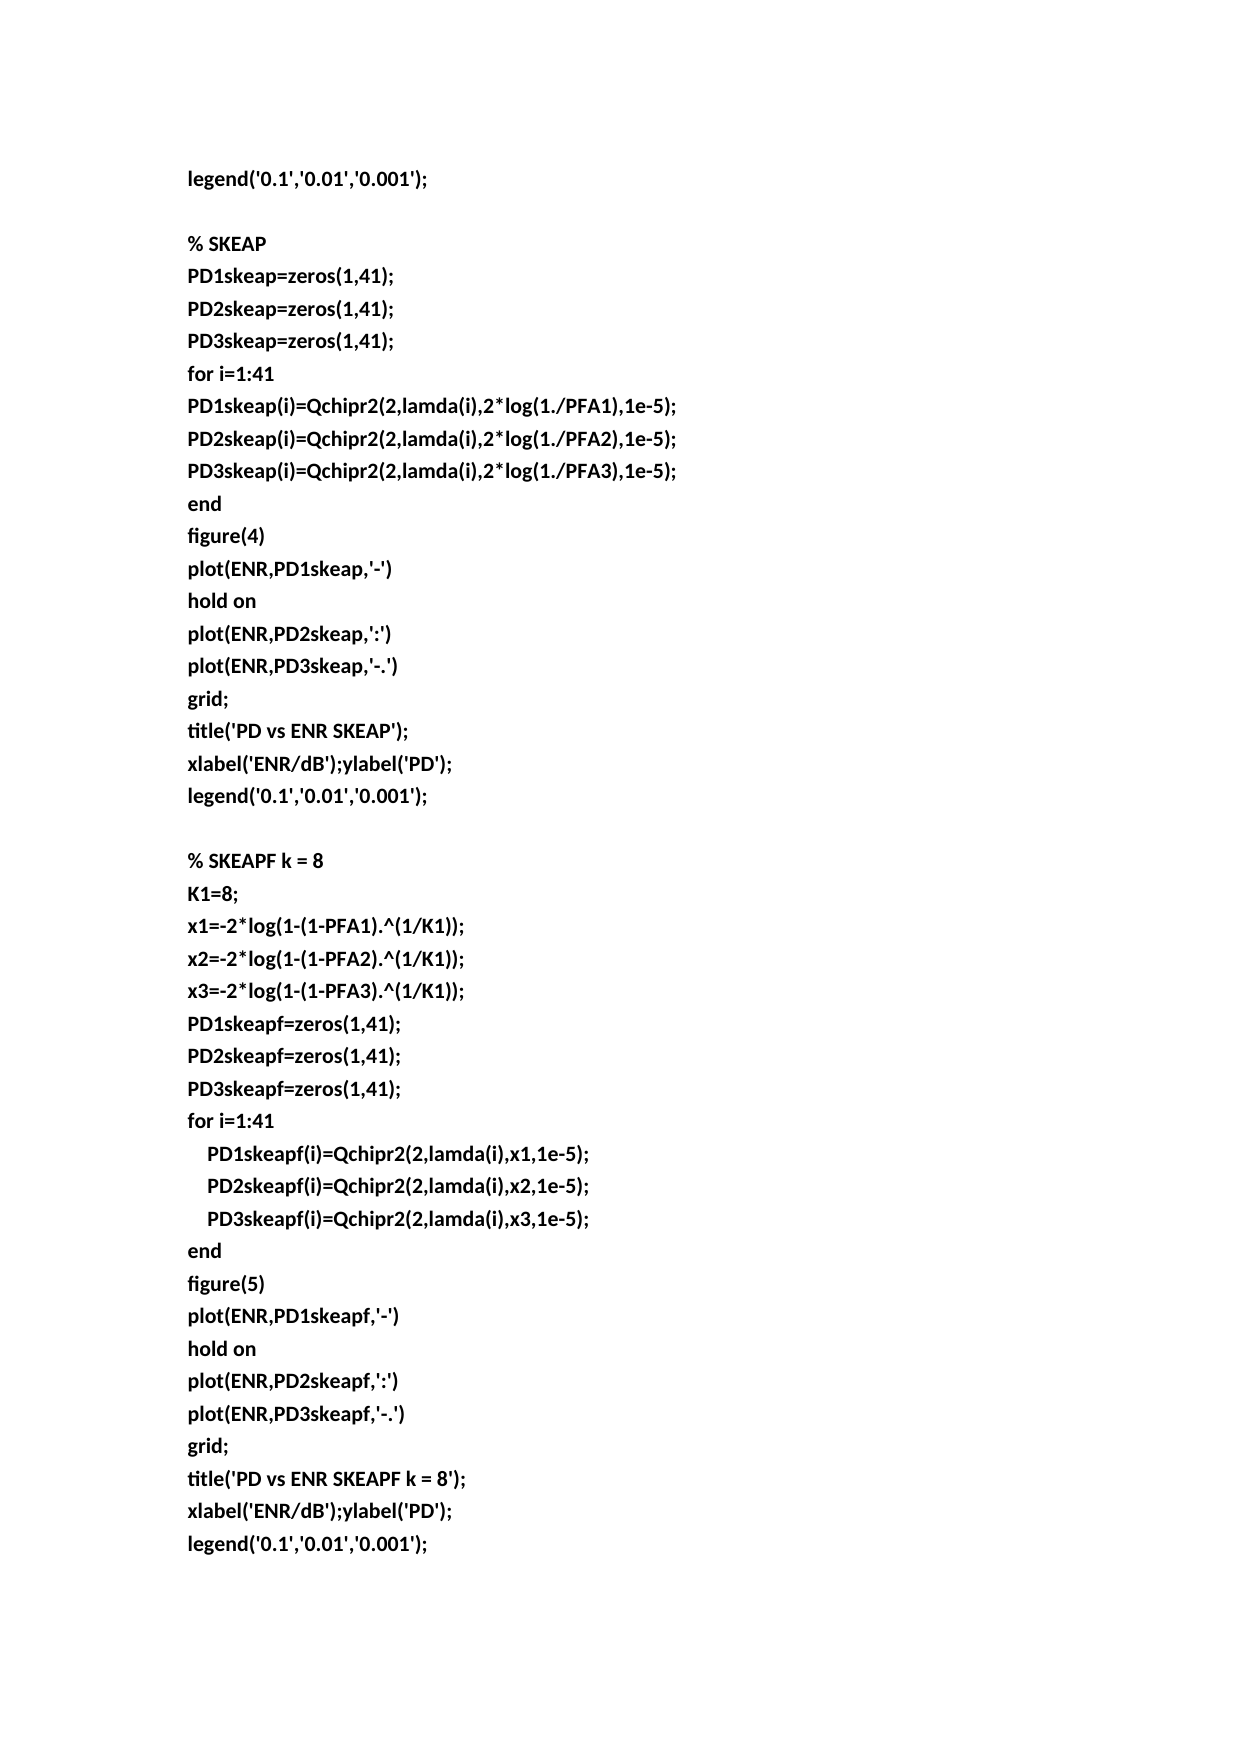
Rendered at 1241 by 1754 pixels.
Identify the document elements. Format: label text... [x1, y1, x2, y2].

text plot(ENR,PD3skeapf,'-.') [187, 1397, 1053, 1429]
text PD3skeap(i)=Qchipr2(2,lamda(i),2*log(1./PFA3),1e-5); [187, 454, 1053, 487]
text PD3skeapf=zeros(1,41); [187, 1072, 1053, 1104]
text PD2skeap=zeros(1,41); [187, 292, 1053, 324]
text x1=-2*log(1-(1-PFA1).^(1/K1)); [187, 909, 1053, 942]
text x3=-2*log(1-(1-PFA3).^(1/K1)); [187, 974, 1053, 1007]
text plot(ENR,PD1skeapf,'-') [187, 1299, 1053, 1332]
text xlabel('ENR/dB');ylabel('PD'); [187, 747, 1053, 779]
text PD3skeap=zeros(1,41); [187, 324, 1053, 357]
text legend('0.1','0.01','0.001'); [187, 1527, 1053, 1559]
text for i=1:41 [187, 1104, 1053, 1137]
text hold on [187, 584, 1053, 617]
text for i=1:41 [187, 357, 1053, 389]
text figure(5) [187, 1267, 1053, 1299]
text PD3skeapf(i)=Qchipr2(2,lamda(i),x3,1e-5); [187, 1202, 1053, 1234]
text plot(ENR,PD1skeap,'-') [187, 552, 1053, 584]
text figure(4) [187, 519, 1053, 552]
text legend('0.1','0.01','0.001'); [187, 162, 1053, 194]
text grid; [187, 1429, 1053, 1462]
text PD1skeap(i)=Qchipr2(2,lamda(i),2*log(1./PFA1),1e-5); [187, 389, 1053, 422]
text end [187, 487, 1053, 519]
text x2=-2*log(1-(1-PFA2).^(1/K1)); [187, 942, 1053, 974]
text legend('0.1','0.01','0.001'); [187, 779, 1053, 812]
text PD2skeapf(i)=Qchipr2(2,lamda(i),x2,1e-5); [187, 1169, 1053, 1202]
text hold on [187, 1332, 1053, 1364]
text end [187, 1234, 1053, 1267]
text plot(ENR,PD3skeap,'-.') [187, 649, 1053, 682]
text PD2skeapf=zeros(1,41); [187, 1039, 1053, 1072]
text title('PD vs ENR SKEAPF k = 8'); [187, 1462, 1053, 1494]
text PD1skeapf=zeros(1,41); [187, 1007, 1053, 1039]
text xlabel('ENR/dB');ylabel('PD'); [187, 1494, 1053, 1527]
text plot(ENR,PD2skeapf,':') [187, 1364, 1053, 1397]
text grid; [187, 682, 1053, 714]
text PD1skeapf(i)=Qchipr2(2,lamda(i),x1,1e-5); [187, 1137, 1053, 1169]
text K1=8; [187, 877, 1053, 909]
text % SKEAP [187, 227, 1053, 259]
text PD1skeap=zeros(1,41); [187, 259, 1053, 292]
text plot(ENR,PD2skeap,':') [187, 617, 1053, 649]
text % SKEAPF k = 8 [187, 844, 1053, 877]
text title('PD vs ENR SKEAP'); [187, 714, 1053, 747]
text PD2skeap(i)=Qchipr2(2,lamda(i),2*log(1./PFA2),1e-5); [187, 422, 1053, 454]
